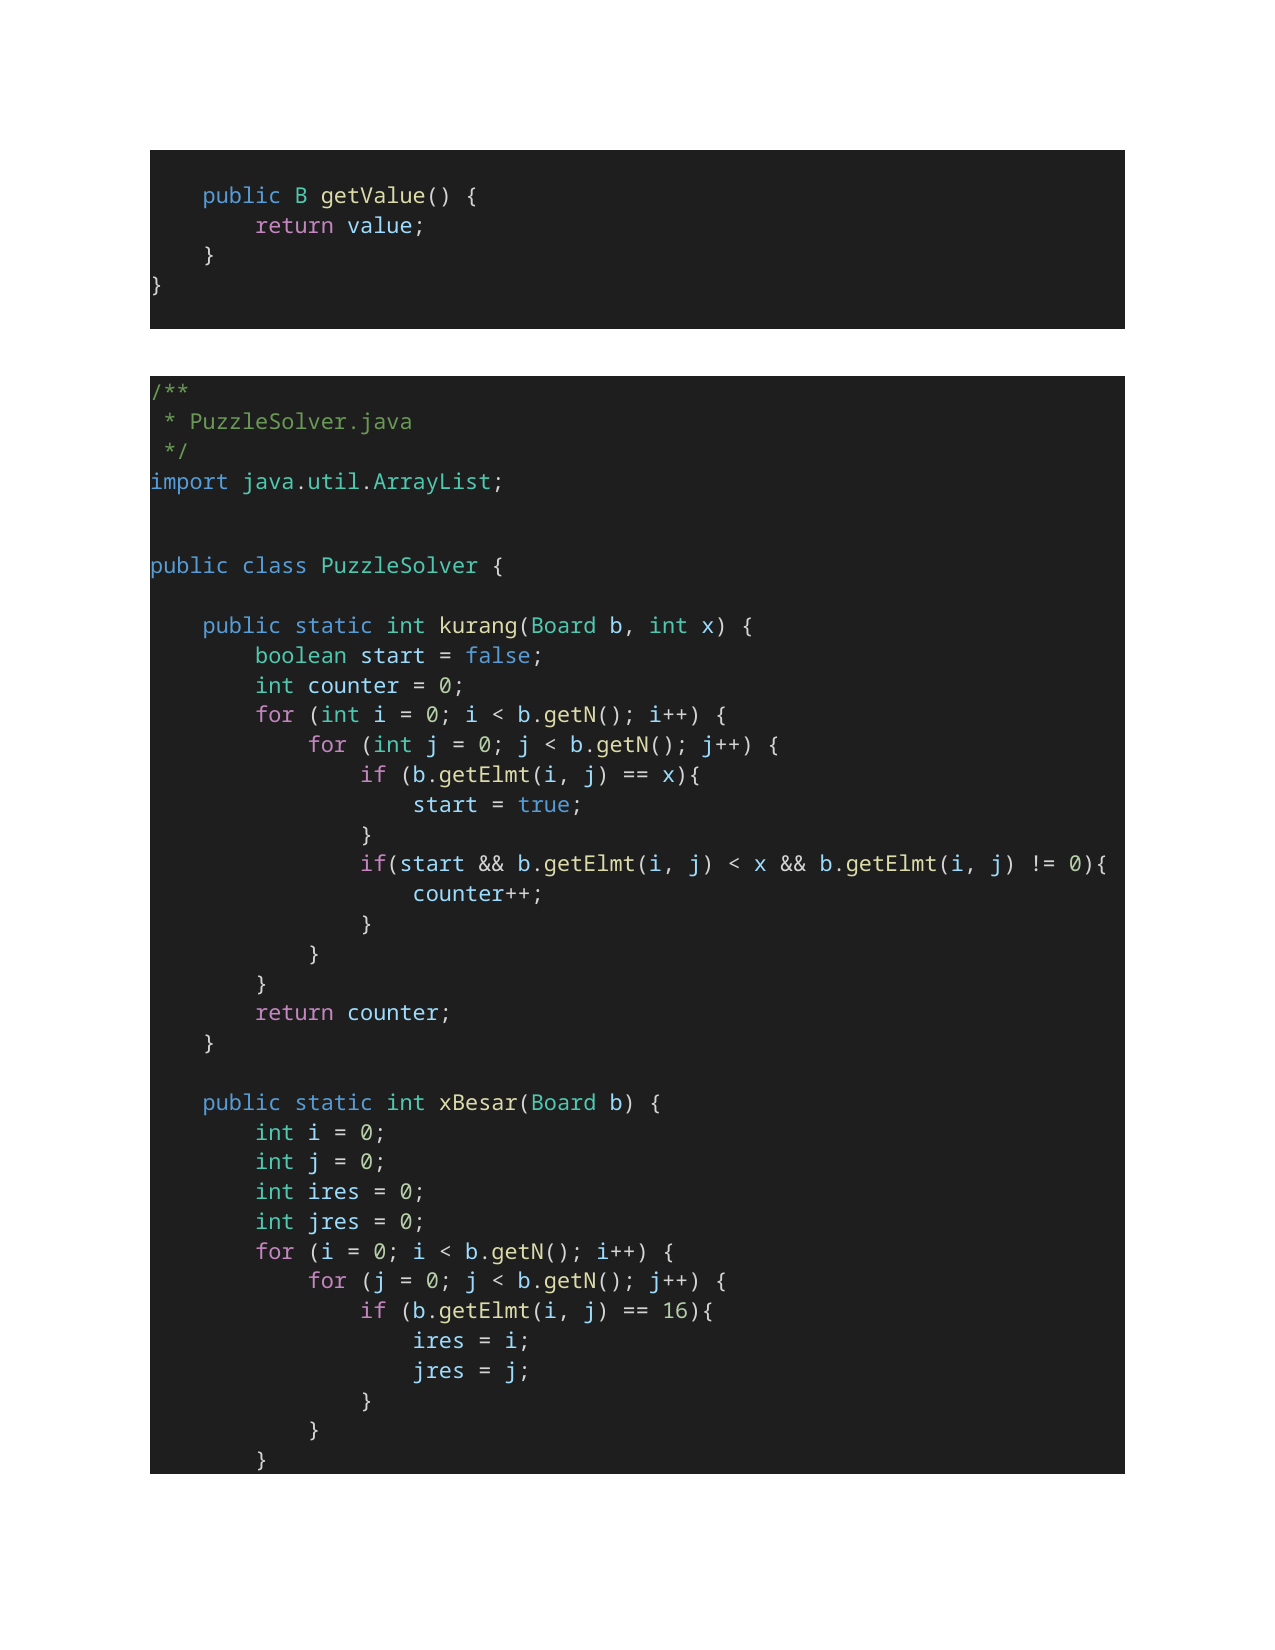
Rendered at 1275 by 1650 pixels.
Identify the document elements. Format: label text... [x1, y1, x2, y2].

text if (b.getElmt(i, j) == x){ [150, 759, 1125, 789]
text if (b.getElmt(i, j) == 16){ [150, 1295, 1125, 1325]
text for (j = 0; j < b.getN(); j++) { [150, 1265, 1125, 1295]
text * PuzzleSolver.java [150, 406, 1125, 436]
text } [150, 1444, 1125, 1474]
text } [150, 967, 1125, 997]
text public class PuzzleSolver { [150, 550, 1125, 580]
text } [150, 818, 1125, 848]
text public static int kurang(Board b, int x) { [150, 610, 1125, 640]
text } [150, 269, 1125, 299]
text for (int i = 0; i < b.getN(); i++) { [150, 699, 1125, 729]
text import java.util.ArrayList; [150, 466, 1125, 496]
text int ires = 0; [150, 1176, 1125, 1206]
text } [150, 908, 1125, 938]
text public static int xBesar(Board b) { [150, 1087, 1125, 1116]
text public B getValue() { [150, 180, 1125, 209]
text counter++; [150, 878, 1125, 908]
text */ [150, 436, 1125, 466]
text return counter; [150, 997, 1125, 1027]
text } [150, 1384, 1125, 1414]
text jres = j; [150, 1355, 1125, 1384]
text int jres = 0; [150, 1206, 1125, 1236]
text int j = 0; [150, 1146, 1125, 1176]
text return value; [150, 209, 1125, 239]
text } [150, 239, 1125, 269]
text for (int j = 0; j < b.getN(); j++) { [150, 729, 1125, 759]
text /** [150, 376, 1125, 406]
text } [150, 938, 1125, 967]
text if(start && b.getElmt(i, j) < x && b.getElmt(i, j) != 0){ [150, 848, 1125, 878]
text start = true; [150, 789, 1125, 818]
text int i = 0; [150, 1116, 1125, 1146]
text ires = i; [150, 1325, 1125, 1355]
text } [150, 1414, 1125, 1444]
text } [150, 1027, 1125, 1057]
text boolean start = false; [150, 640, 1125, 669]
text int counter = 0; [150, 669, 1125, 699]
text for (i = 0; i < b.getN(); i++) { [150, 1236, 1125, 1265]
